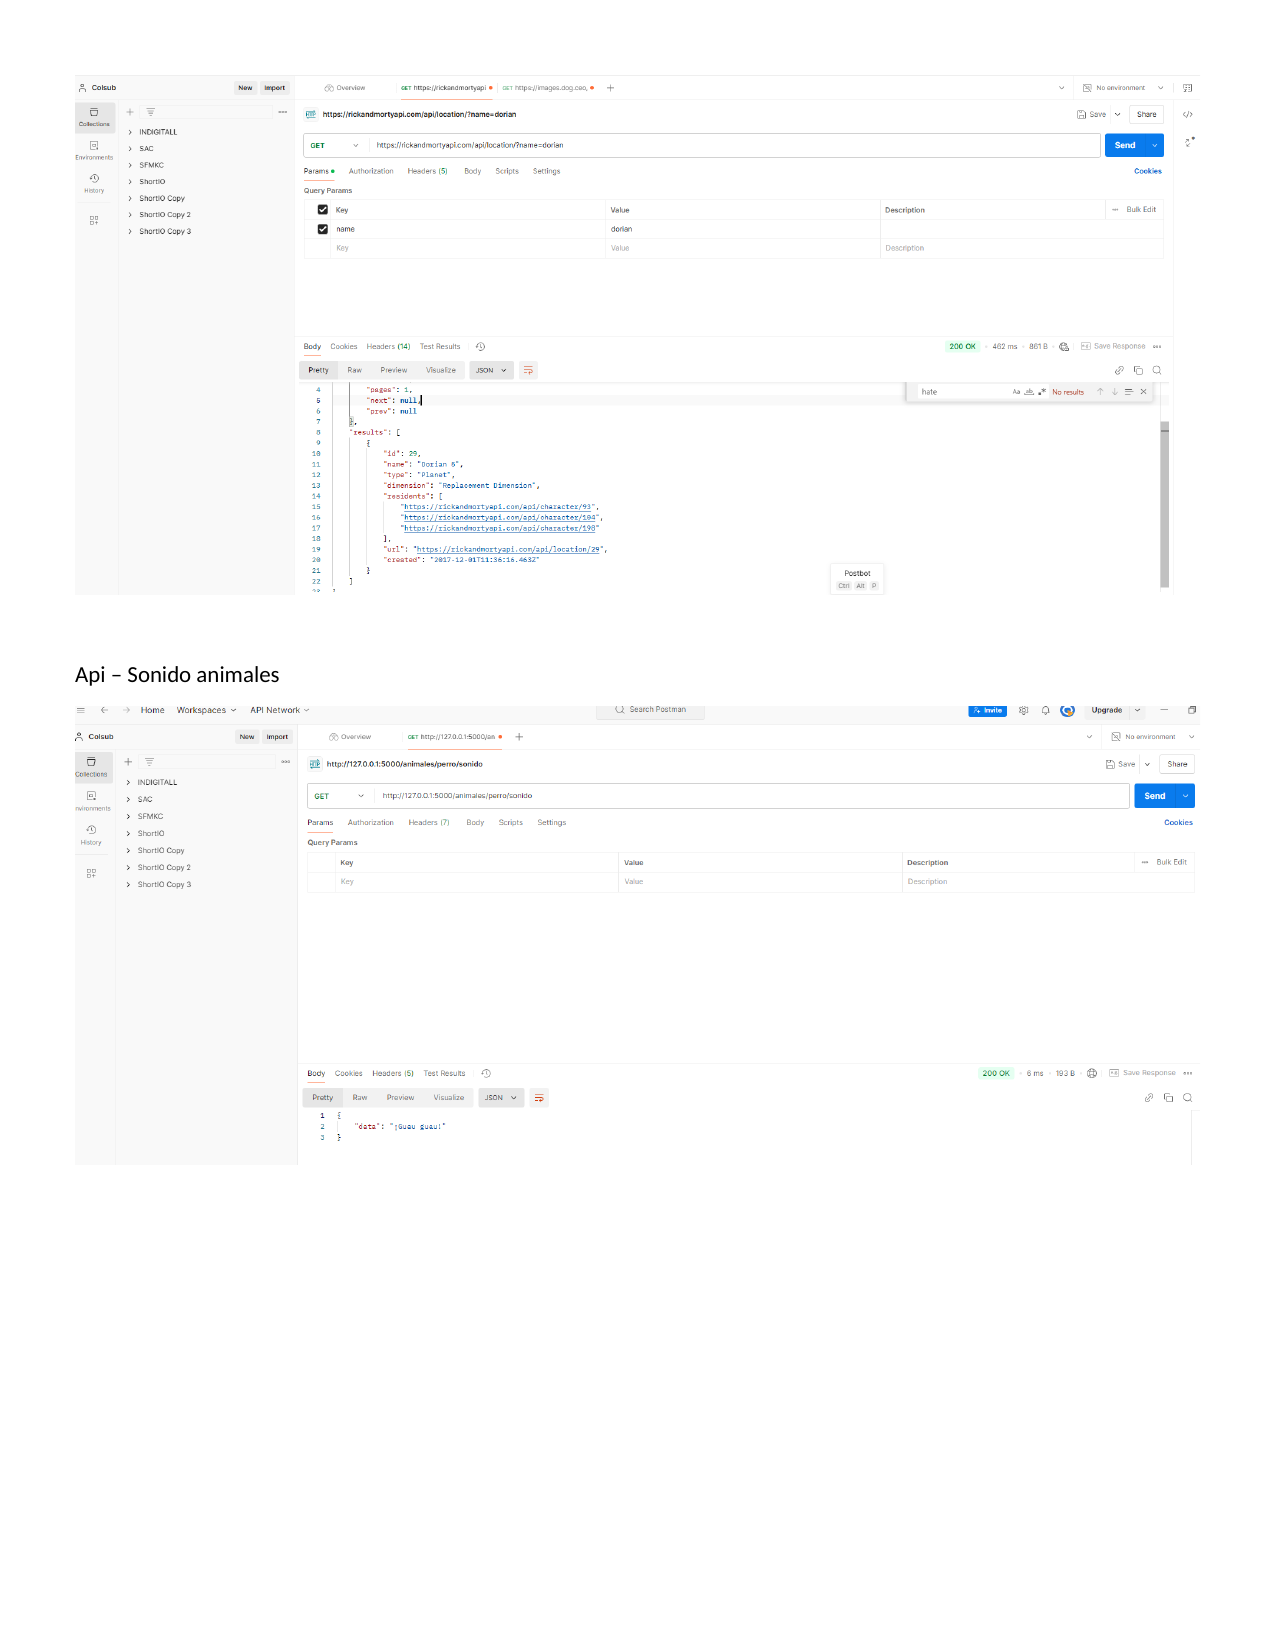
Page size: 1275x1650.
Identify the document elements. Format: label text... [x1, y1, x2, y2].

text Api – Sonido animales [75, 660, 1200, 688]
picture [75, 706, 1200, 1165]
picture [75, 75, 1200, 595]
